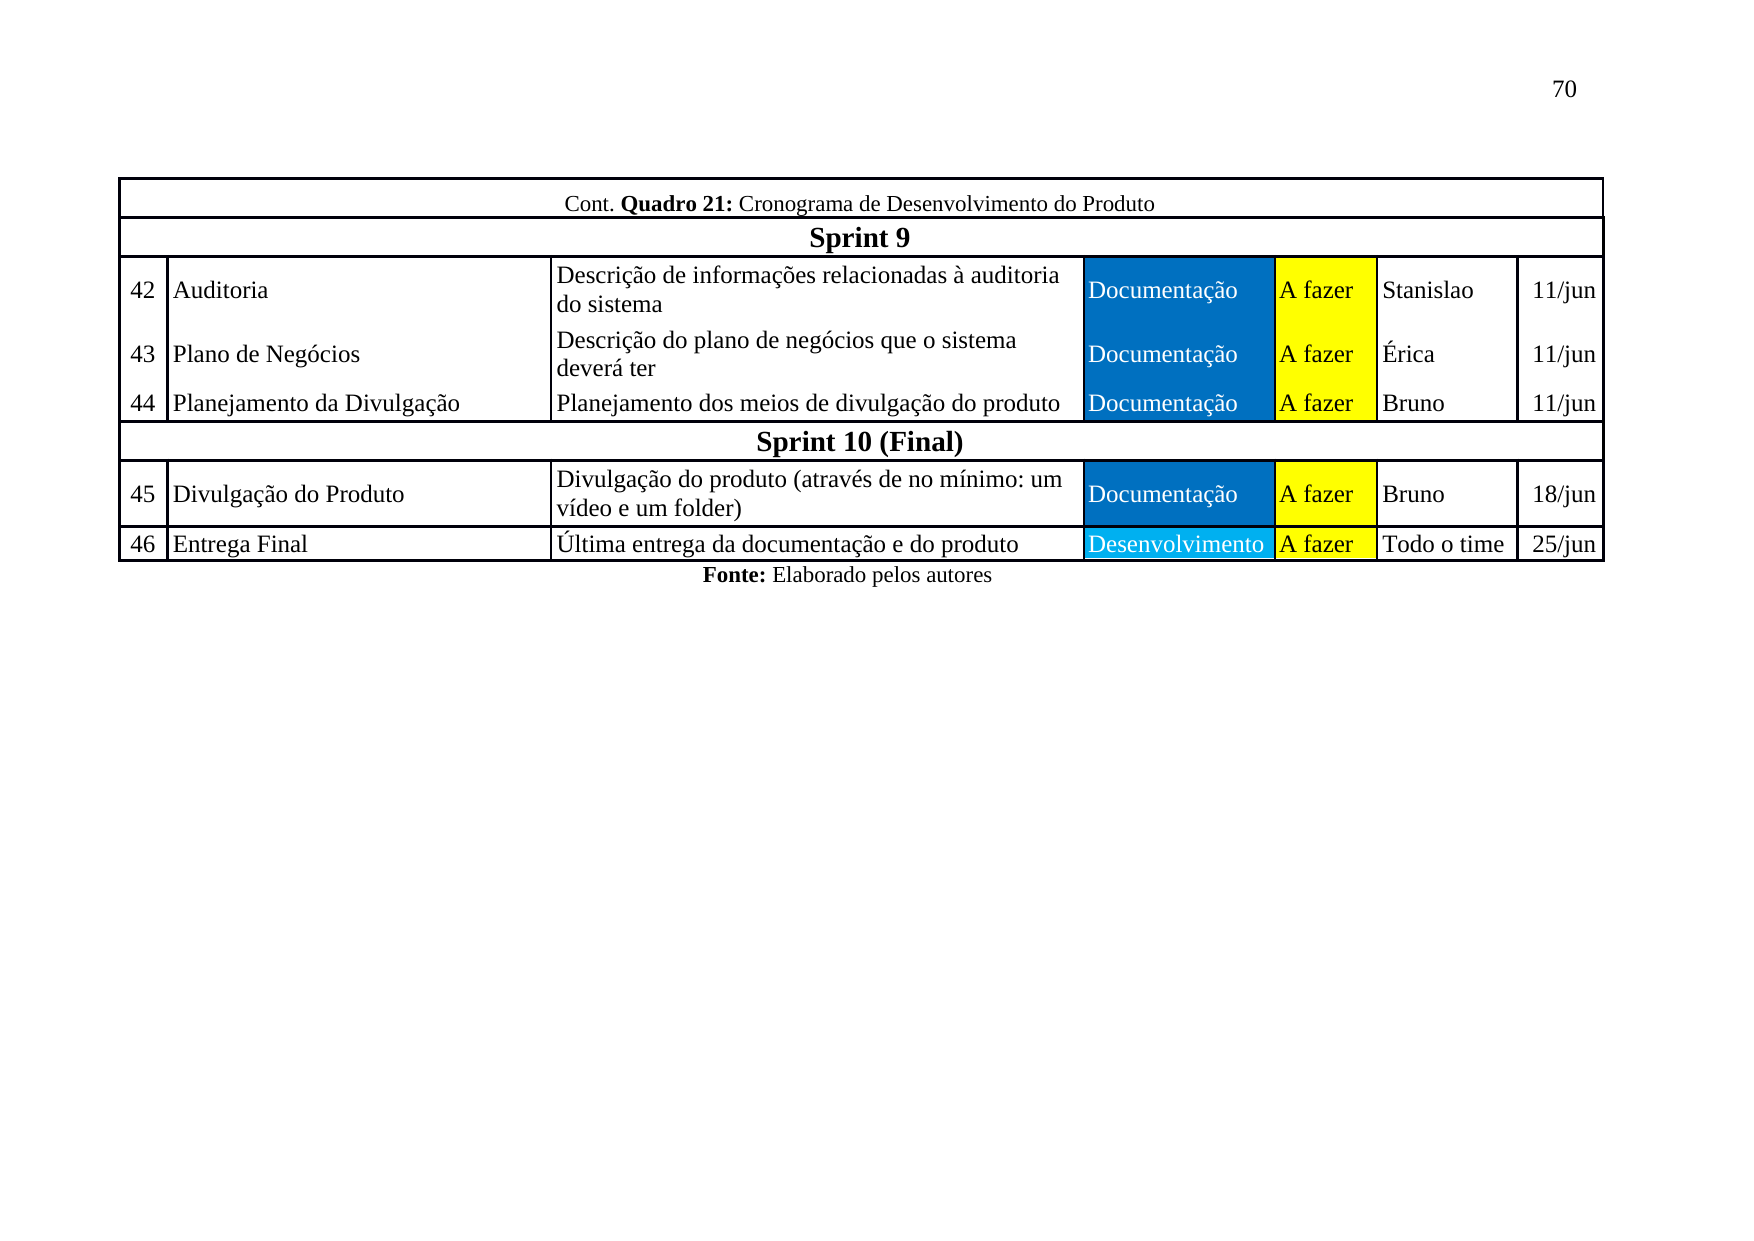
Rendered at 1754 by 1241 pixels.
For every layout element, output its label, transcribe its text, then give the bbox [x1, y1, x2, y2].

table_cell Planejamento da Divulgação [169, 386, 550, 420]
table_cell Érica [1378, 321, 1516, 386]
table_cell 46 [121, 528, 166, 558]
table_cell 25/jun [1519, 528, 1602, 558]
table_cell 11/jun [1519, 258, 1602, 321]
table_cell Todo o time [1378, 528, 1516, 558]
table_cell Divulgação do produto (através de no mínimo: um vídeo e um folder) [552, 462, 1083, 525]
table_cell Desenvolvimento [1085, 528, 1274, 558]
text Fonte: Elaborado pelos autores [118, 562, 1577, 588]
table_cell Documentação [1085, 386, 1274, 420]
table_cell Descrição de informações relacionadas à auditoria do sistema [552, 258, 1083, 321]
table_cell Stanislao [1378, 258, 1516, 321]
table_cell 43 [121, 321, 166, 386]
table_cell Bruno [1378, 386, 1516, 420]
table_cell A fazer [1276, 386, 1376, 420]
table_cell Última entrega da documentação e do produto [552, 528, 1083, 558]
table_cell Plano de Negócios [169, 321, 550, 386]
table_cell Bruno [1378, 462, 1516, 525]
table_cell 11/jun [1519, 386, 1602, 420]
table_cell Documentação [1085, 321, 1274, 386]
table_cell 45 [121, 462, 166, 525]
table_cell Auditoria [169, 258, 550, 321]
table_cell A fazer [1276, 321, 1376, 386]
table_cell A fazer [1276, 528, 1376, 558]
table_cell Documentação [1085, 462, 1274, 525]
table_cell Sprint 9 [121, 219, 1602, 255]
table_cell Documentação [1085, 258, 1274, 321]
table_cell A fazer [1276, 258, 1376, 321]
table_cell A fazer [1276, 462, 1376, 525]
table_cell 11/jun [1519, 321, 1602, 386]
table_cell Descrição do plano de negócios que o sistema deverá ter [552, 321, 1083, 386]
table_cell Divulgação do Produto [169, 462, 550, 525]
table_cell 44 [121, 386, 166, 420]
table_cell 18/jun [1519, 462, 1602, 525]
table_cell Cont. Quadro 21: Cronograma de Desenvolvimento do Produto [121, 180, 1602, 216]
table_cell Planejamento dos meios de divulgação do produto [552, 386, 1083, 420]
table_cell Entrega Final [169, 528, 550, 558]
table_cell Sprint 10 (Final) [121, 423, 1602, 458]
table_cell 42 [121, 258, 166, 321]
